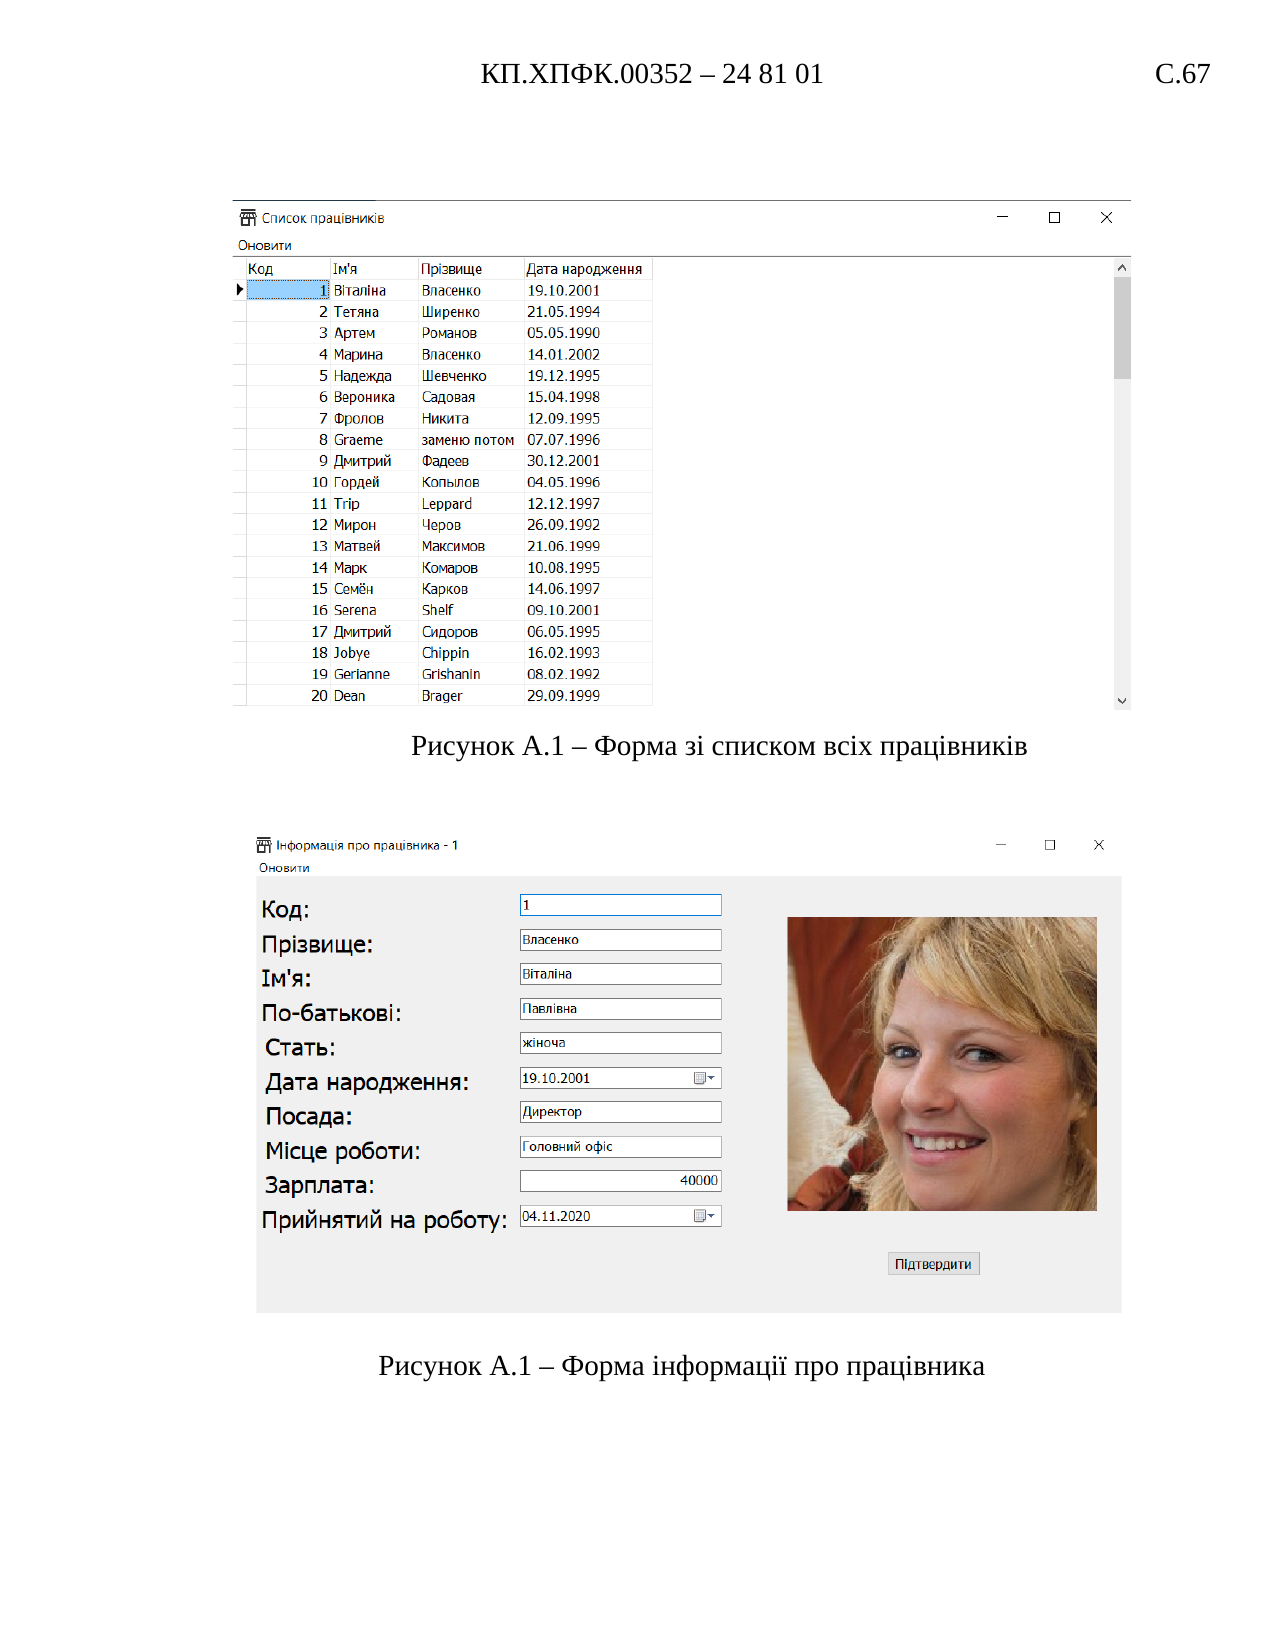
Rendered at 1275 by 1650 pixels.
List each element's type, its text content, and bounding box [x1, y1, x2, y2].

picture [256, 832, 1122, 1313]
text Рисунок А.1 – Форма інформації про працівника [148, 1301, 1216, 1382]
picture [232, 200, 1132, 710]
text Рисунок А.1 – Форма зі списком всіх працівників [148, 728, 1216, 762]
